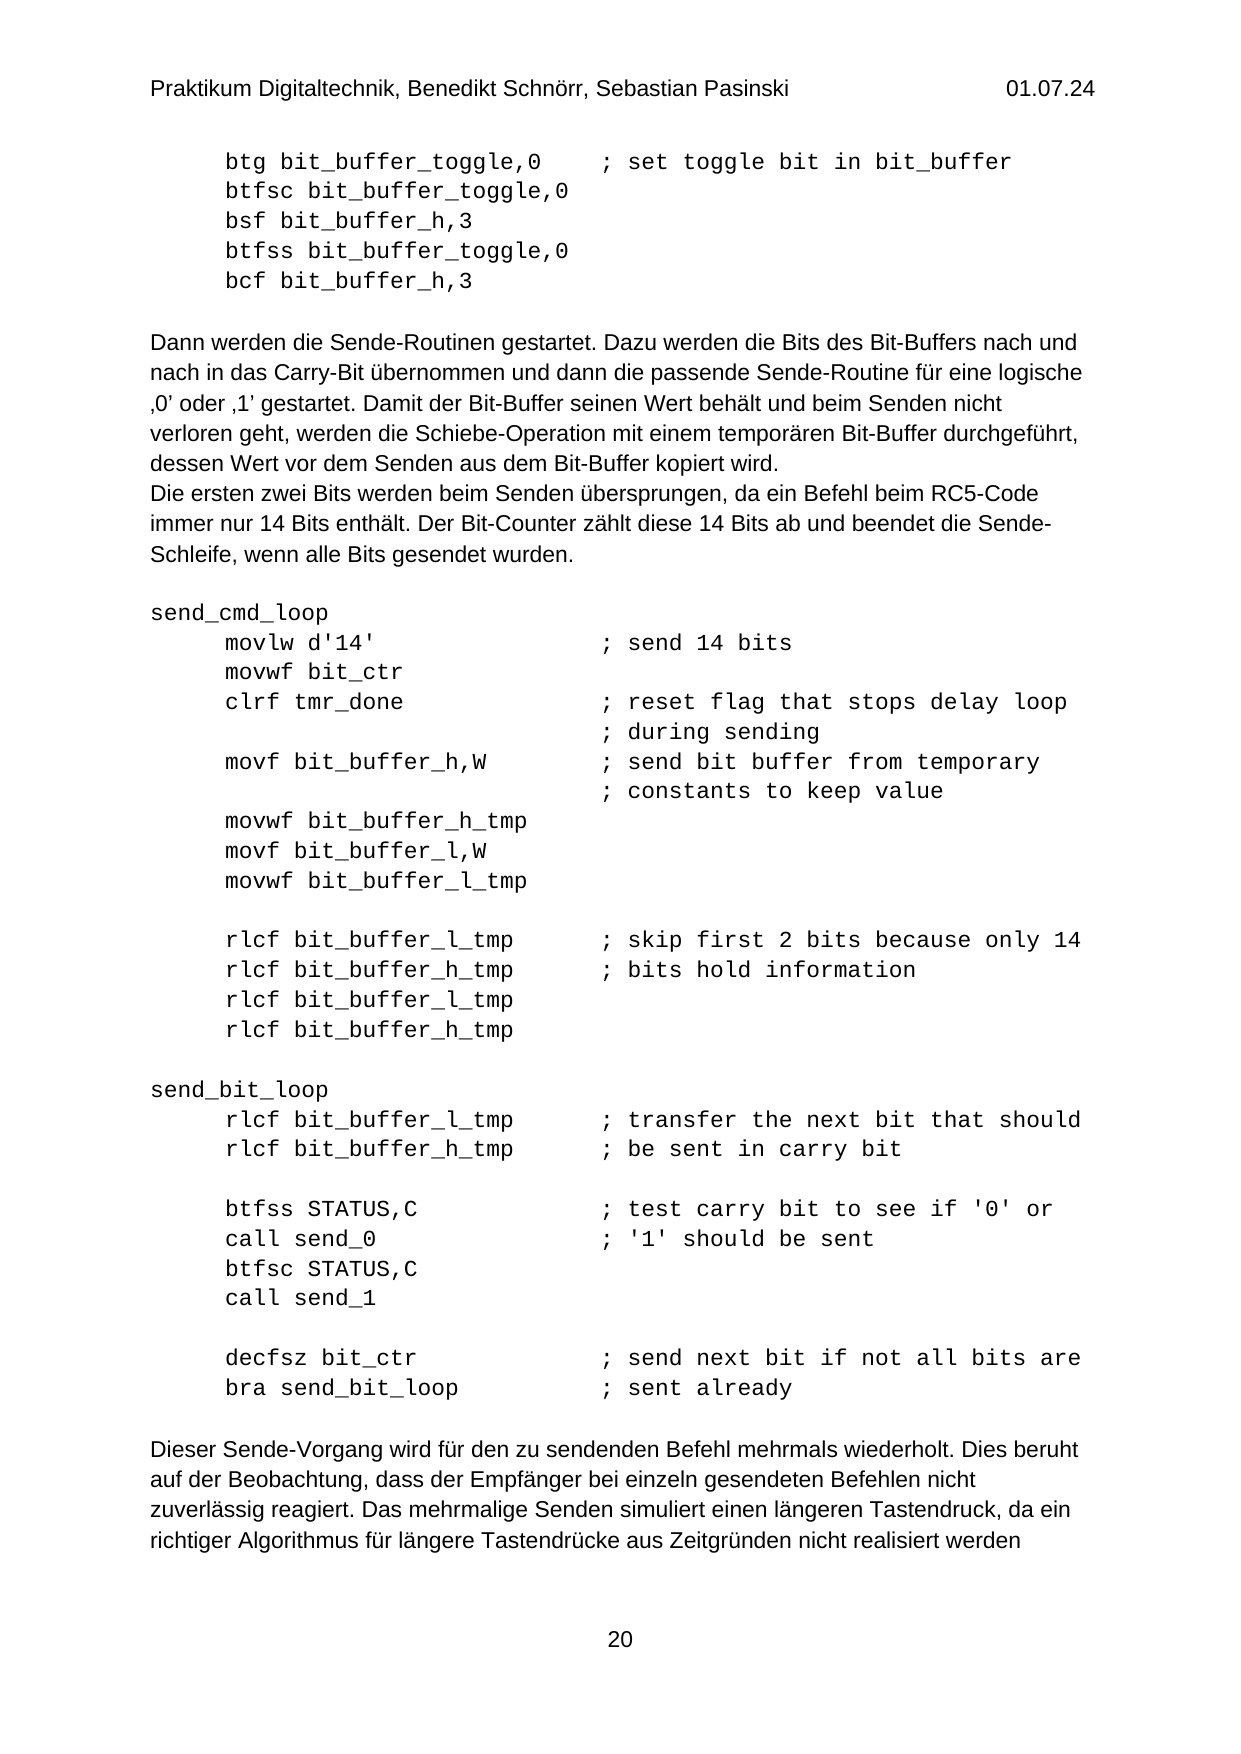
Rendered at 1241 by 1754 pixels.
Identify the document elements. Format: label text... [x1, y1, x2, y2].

text btfsc STATUS,C [150, 1257, 1090, 1283]
text ; constants to keep value [525, 780, 1090, 806]
text clrf tmr_done ; reset flag that stops delay loop [150, 690, 1090, 716]
text rlcf bit_buffer_l_tmp [150, 988, 1090, 1014]
text call send_1 [150, 1287, 1090, 1313]
text send_cmd_loop [150, 601, 1090, 627]
text rlcf bit_buffer_h_tmp ; be sent in carry bit [150, 1138, 1090, 1164]
text bra send_bit_loop ; sent already [150, 1376, 1090, 1402]
text rlcf bit_buffer_l_tmp ; transfer the next bit that should [150, 1108, 1090, 1134]
text movwf bit_ctr [150, 661, 1090, 687]
text btfss bit_buffer_toggle,0 [150, 239, 1090, 265]
text Dann werden die Sende-Routinen gestartet. Dazu werden die Bits des Bit-Buffers nach und nach in das Carry-Bit übernommen und dann die passende Sende-Routine für eine logische ‚0’ oder ‚1’ gestartet. Damit der Bit-Buffer seinen Wert behält und beim Senden nicht verloren geht, werden die Schiebe-Operation mit einem temporären Bit-Buffer durchgeführt, dessen Wert vor dem Senden aus dem Bit-Buffer kopiert wird. [150, 329, 1090, 476]
text Die ersten zwei Bits werden beim Senden übersprungen, da ein Befehl beim RC5-Code immer nur 14 Bits enthält. Der Bit-Counter zählt diese 14 Bits ab und beendet die Sende-Schleife, wenn alle Bits gesendet wurden. [150, 480, 1090, 567]
text send_bit_loop [150, 1078, 1090, 1104]
text rlcf bit_buffer_h_tmp [150, 1018, 1090, 1044]
text btg bit_buffer_toggle,0 ; set toggle bit in bit_buffer [150, 150, 1090, 176]
text bsf bit_buffer_h,3 [150, 209, 1090, 236]
text movf bit_buffer_l,W [150, 839, 1090, 865]
text rlcf bit_buffer_l_tmp ; skip first 2 bits because only 14 [150, 929, 1090, 955]
text rlcf bit_buffer_h_tmp ; bits hold information [150, 958, 1090, 984]
text ; during sending [525, 720, 1090, 746]
text movf bit_buffer_h,W ; send bit buffer from temporary [150, 750, 1090, 776]
text movwf bit_buffer_l_tmp [150, 869, 1090, 895]
text btfsc bit_buffer_toggle,0 [150, 180, 1090, 206]
text movwf bit_buffer_h_tmp [150, 809, 1090, 836]
text call send_0 ; '1' should be sent [150, 1227, 1090, 1253]
text movlw d'14' ; send 14 bits [150, 631, 1090, 657]
text bcf bit_buffer_h,3 [150, 269, 1090, 295]
text decfsz bit_ctr ; send next bit if not all bits are [150, 1346, 1090, 1372]
text btfss STATUS,C ; test carry bit to see if '0' or [150, 1197, 1090, 1223]
